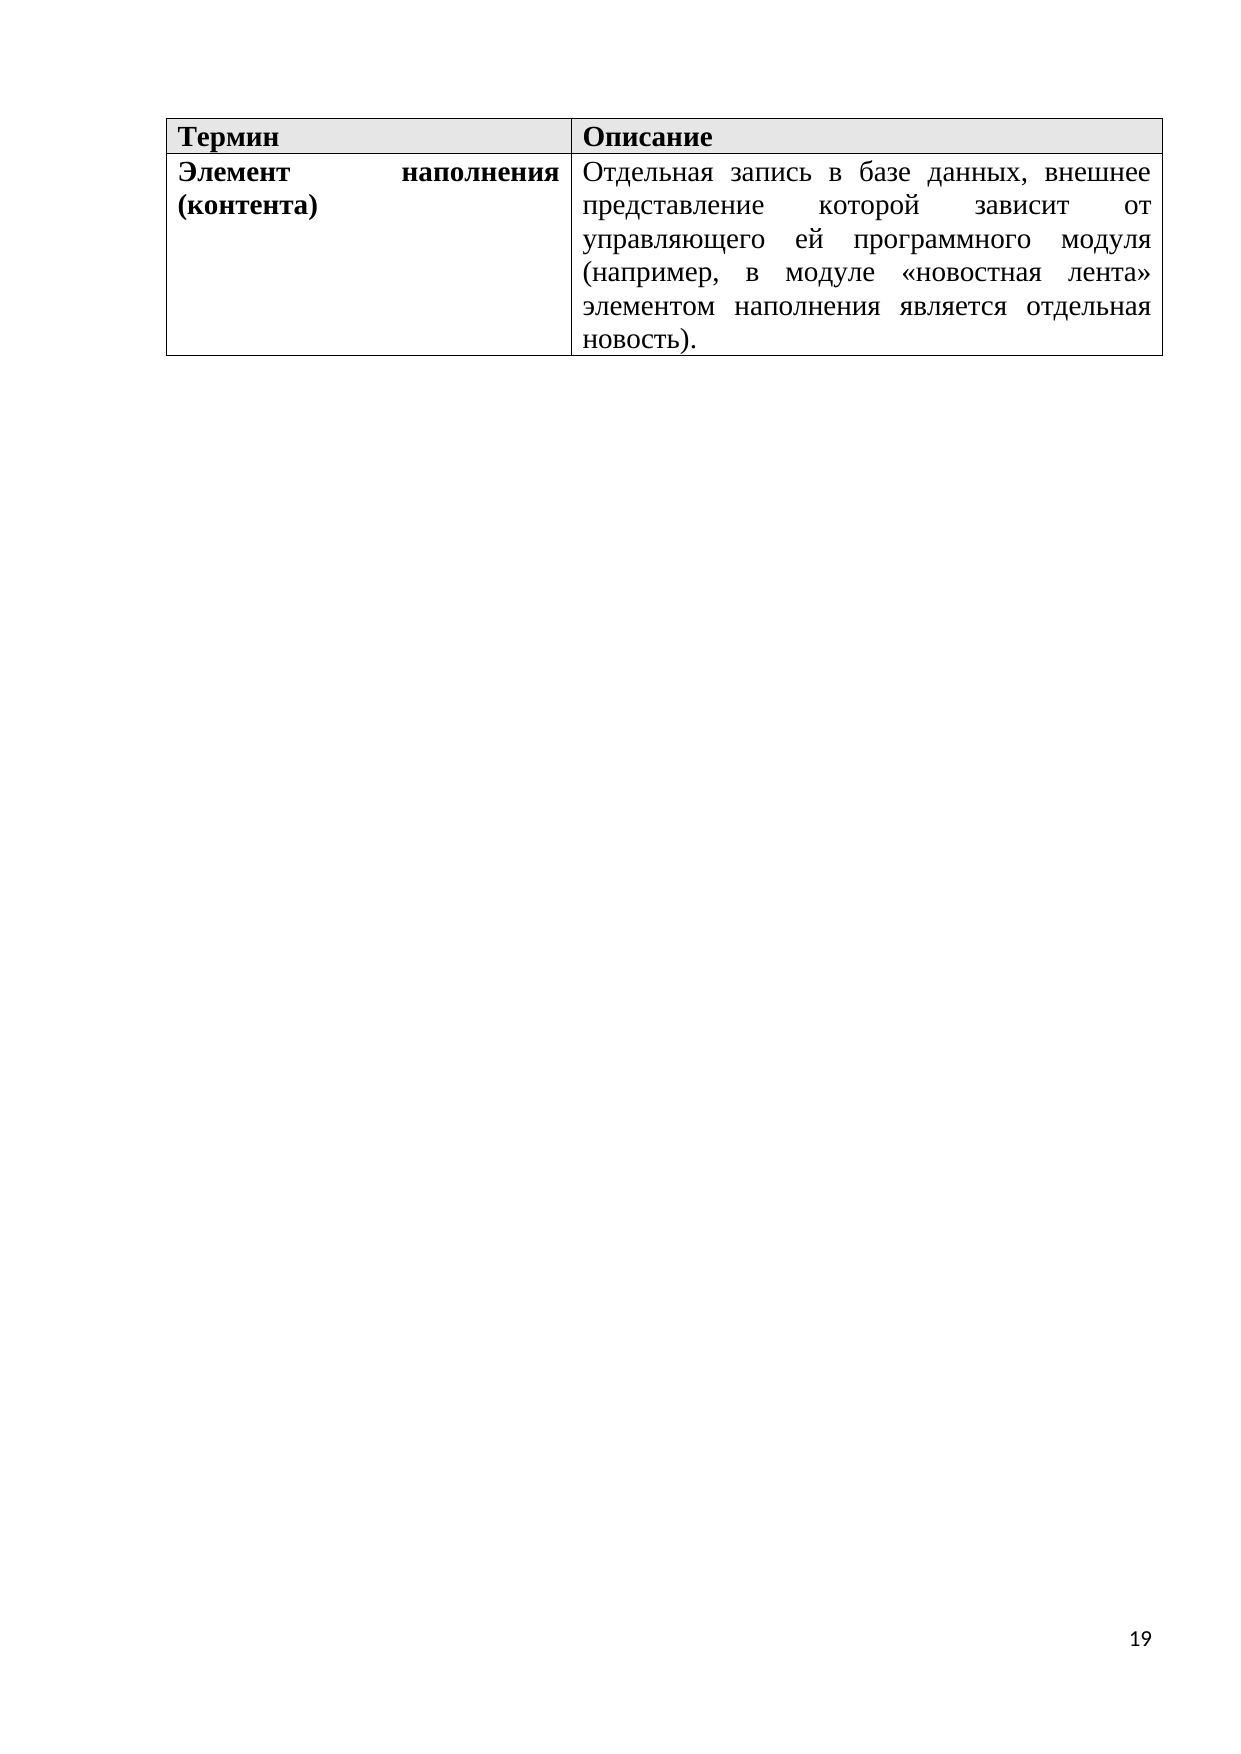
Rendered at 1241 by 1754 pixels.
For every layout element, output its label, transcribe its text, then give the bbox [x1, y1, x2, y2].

table_cell Отдельная запись в базе данных, внешнее представление которой зависит от управляющего ей программного модуля (например, в модуле «новостная лента» элементом наполнения является отдельная новость). [572, 154, 1162, 355]
table_header Термин [167, 119, 571, 153]
table_header Описание [572, 119, 1162, 153]
table_cell Элемент наполнения (контента) [167, 154, 571, 355]
